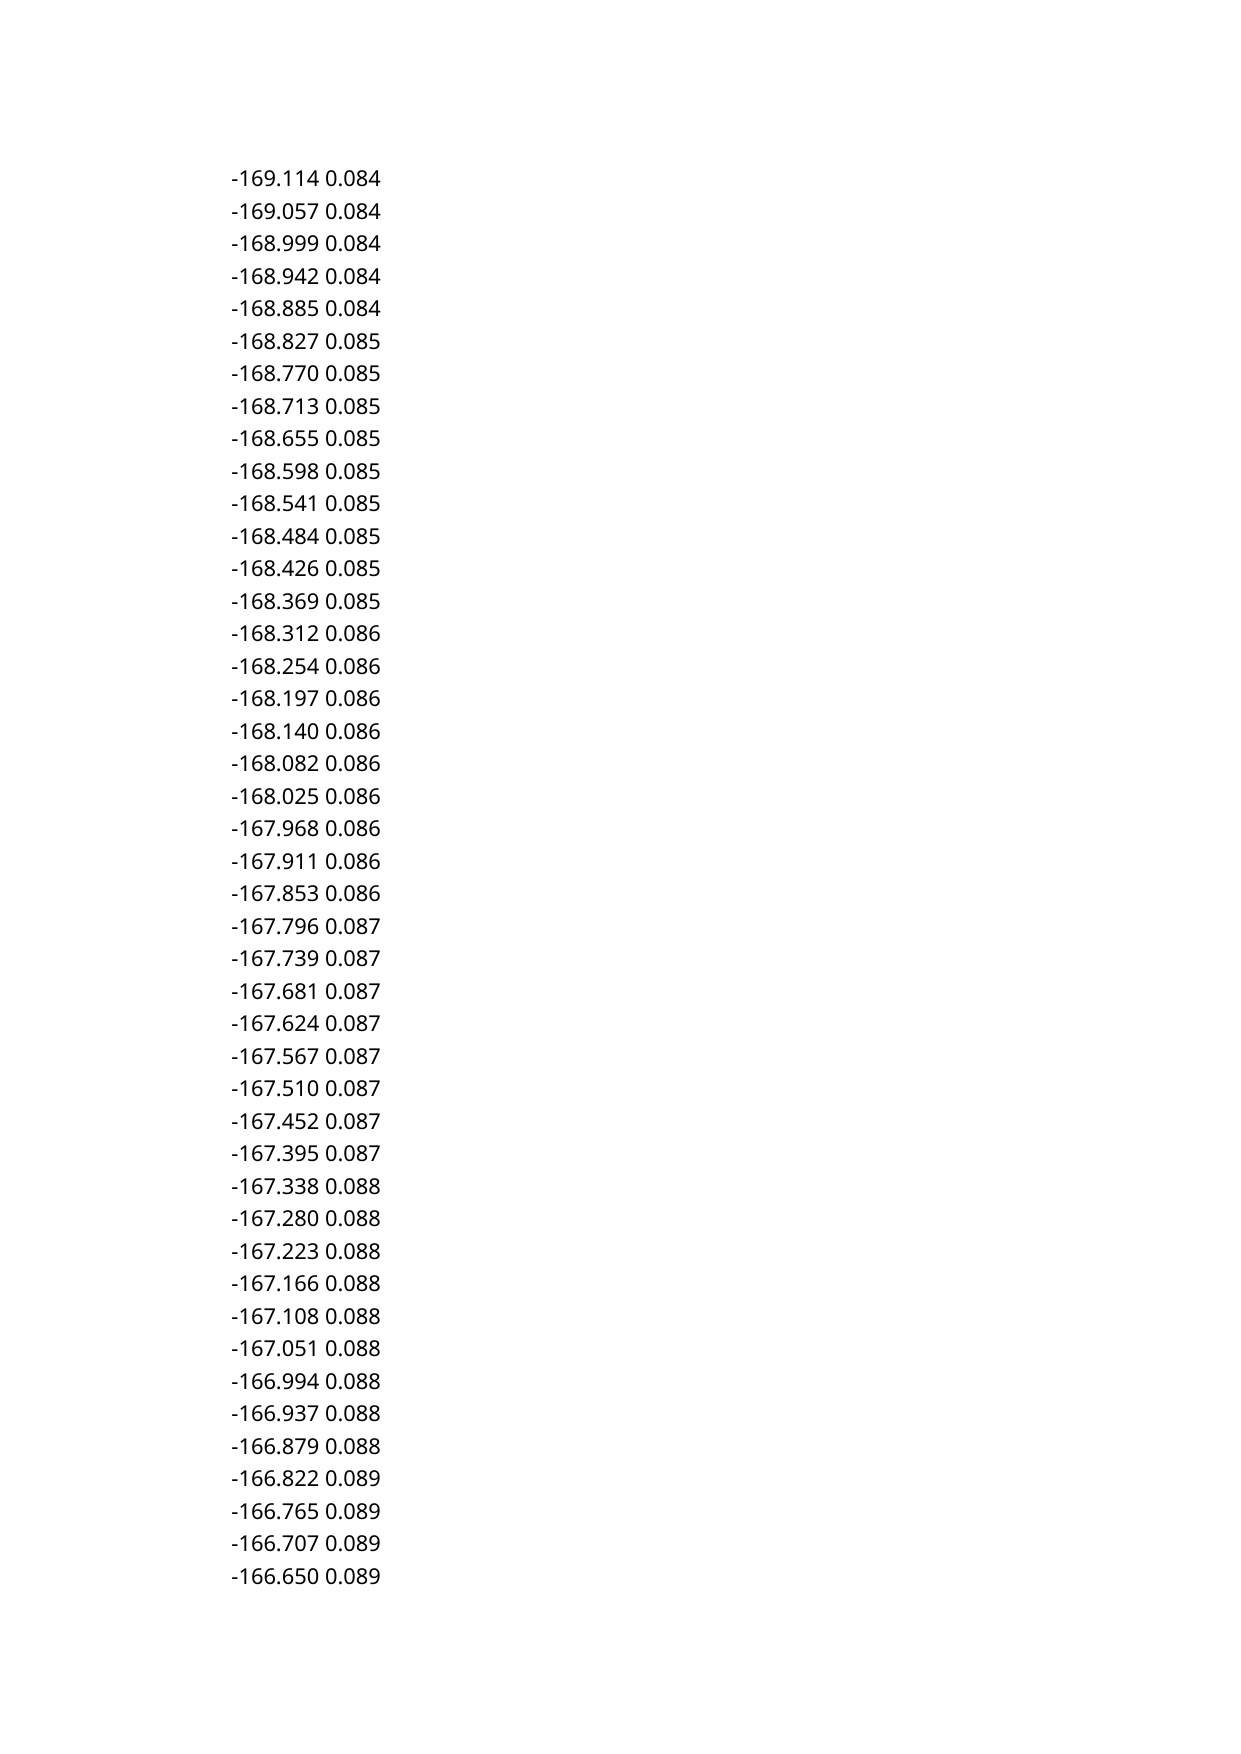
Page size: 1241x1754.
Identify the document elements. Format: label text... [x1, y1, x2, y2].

text -167.510 0.087 [187, 1072, 1053, 1104]
text -168.655 0.085 [187, 422, 1053, 454]
text -168.140 0.086 [187, 714, 1053, 747]
text -167.338 0.088 [187, 1169, 1053, 1202]
text -166.937 0.088 [187, 1397, 1053, 1429]
text -168.885 0.084 [187, 292, 1053, 324]
text -168.770 0.085 [187, 357, 1053, 389]
text -167.166 0.088 [187, 1267, 1053, 1299]
text -166.822 0.089 [187, 1462, 1053, 1494]
text -167.739 0.087 [187, 942, 1053, 974]
text -168.369 0.085 [187, 584, 1053, 617]
text -168.484 0.085 [187, 519, 1053, 552]
text -167.624 0.087 [187, 1007, 1053, 1039]
text -168.827 0.085 [187, 324, 1053, 357]
text -167.853 0.086 [187, 877, 1053, 909]
text -167.223 0.088 [187, 1234, 1053, 1267]
text -168.197 0.086 [187, 682, 1053, 714]
text -167.051 0.088 [187, 1332, 1053, 1364]
text -168.025 0.086 [187, 779, 1053, 812]
text -168.999 0.084 [187, 227, 1053, 259]
text -168.942 0.084 [187, 259, 1053, 292]
text -167.452 0.087 [187, 1104, 1053, 1137]
text -167.911 0.086 [187, 844, 1053, 877]
text -167.681 0.087 [187, 974, 1053, 1007]
text -166.879 0.088 [187, 1429, 1053, 1462]
text -167.280 0.088 [187, 1202, 1053, 1234]
text -166.994 0.088 [187, 1364, 1053, 1397]
text -167.395 0.087 [187, 1137, 1053, 1169]
text -166.765 0.089 [187, 1494, 1053, 1527]
text -169.114 0.084 [187, 162, 1053, 194]
text -168.426 0.085 [187, 552, 1053, 584]
text -166.650 0.089 [187, 1559, 1053, 1592]
text -167.968 0.086 [187, 812, 1053, 844]
text -167.796 0.087 [187, 909, 1053, 942]
text -168.713 0.085 [187, 389, 1053, 422]
text -167.108 0.088 [187, 1299, 1053, 1332]
text -167.567 0.087 [187, 1039, 1053, 1072]
text -168.541 0.085 [187, 487, 1053, 519]
text -168.598 0.085 [187, 454, 1053, 487]
text -169.057 0.084 [187, 194, 1053, 227]
text -168.254 0.086 [187, 649, 1053, 682]
text -168.312 0.086 [187, 617, 1053, 649]
text -166.707 0.089 [187, 1527, 1053, 1559]
text -168.082 0.086 [187, 747, 1053, 779]
